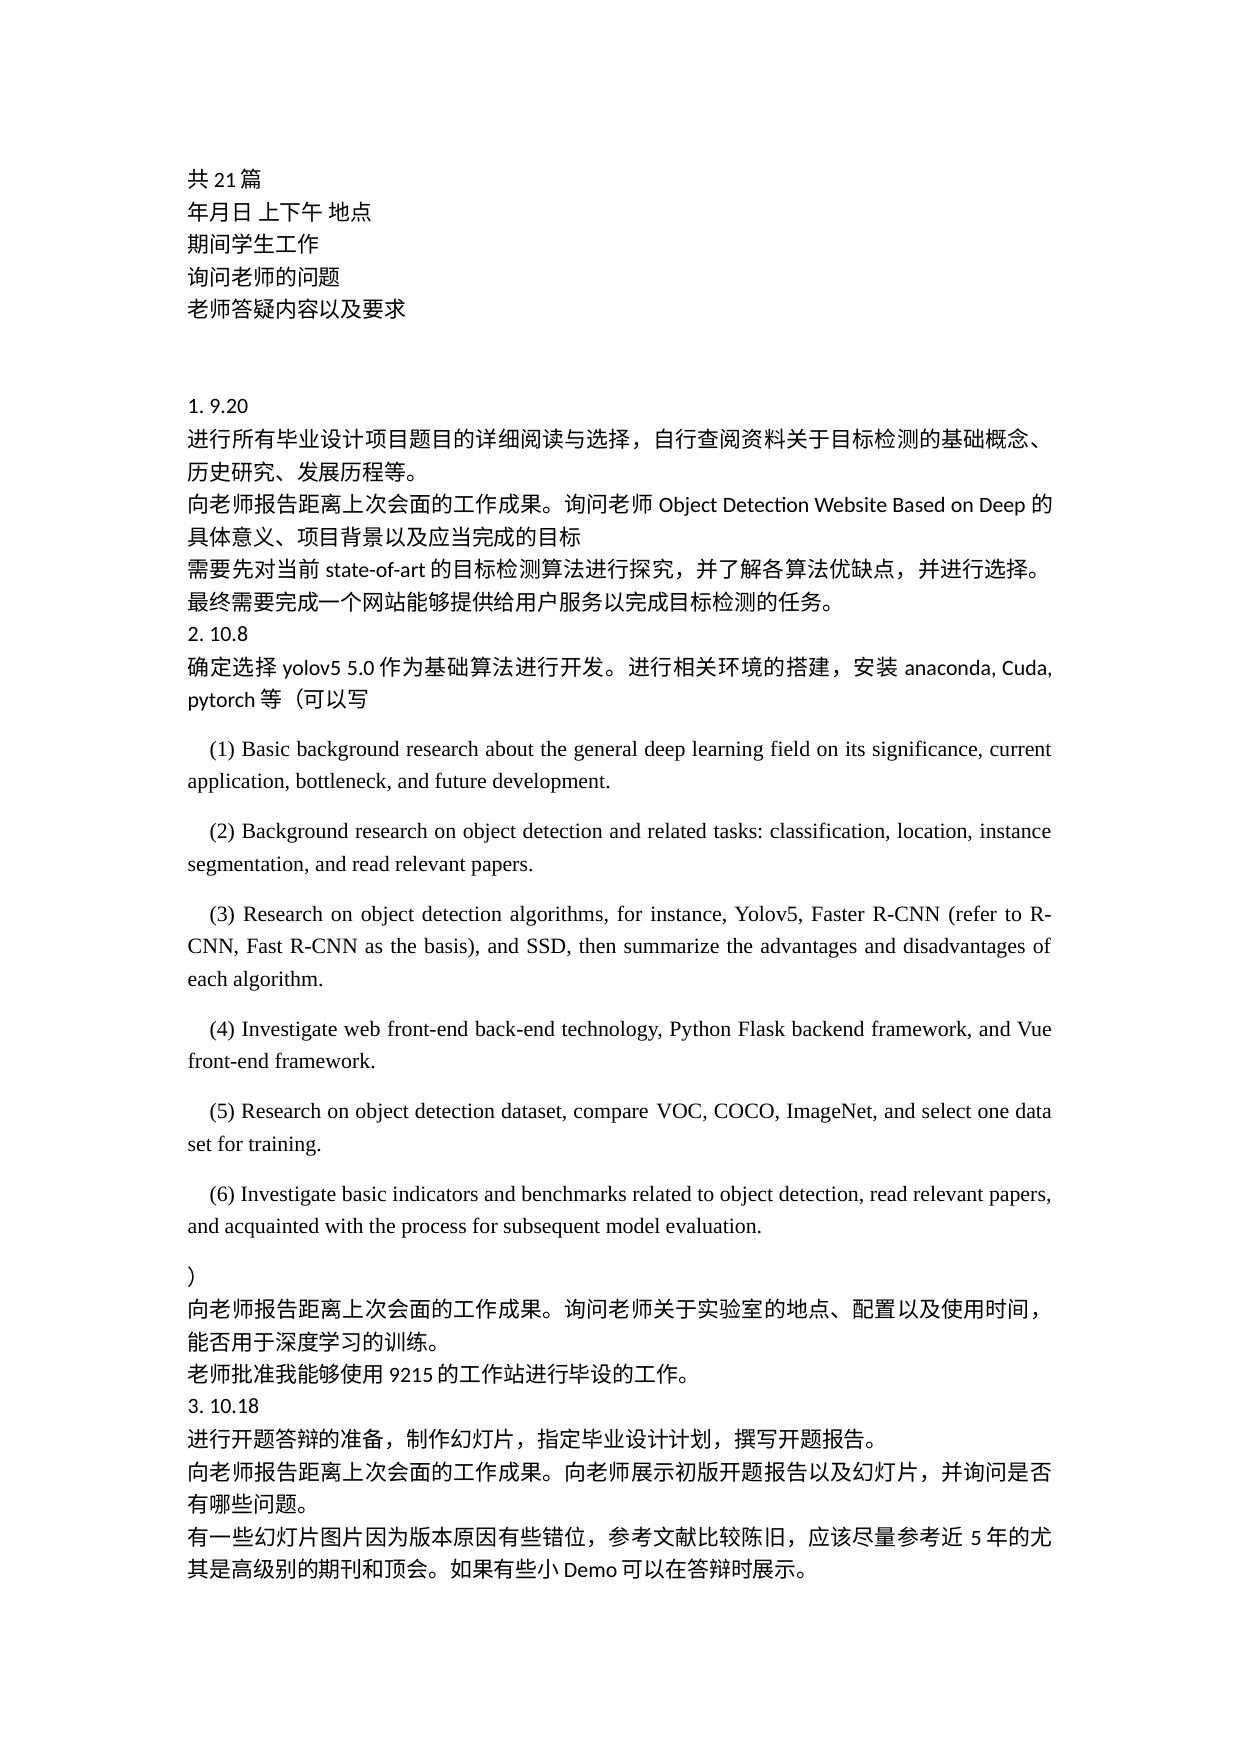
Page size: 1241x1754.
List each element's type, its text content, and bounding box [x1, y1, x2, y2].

text 需要先对当前state-of-art的目标检测算法进行探究，并了解各算法优缺点，并进行选择。最终需要完成一个网站能够提供给用户服务以完成目标检测的任务。 [187, 552, 1053, 617]
text 老师答疑内容以及要求 [187, 292, 1053, 324]
text 期间学生工作 [187, 227, 1053, 259]
list (5) Research on object detection dataset, compare VOC, COCO, ImageNet, and select one data set for training. [187, 1094, 1053, 1159]
list (6) Investigate basic indicators and benchmarks related to object detection, read relevant papers, and acquainted with the process for subsequent model evaluation. [187, 1177, 1053, 1242]
list 10.18 [187, 1389, 1053, 1422]
list ） [187, 1259, 1053, 1292]
text 年月日 上下午 地点 [187, 194, 1053, 227]
list (4) Investigate web front-end back-end technology, Python Flask backend framework, and Vue front-end framework. [187, 1012, 1053, 1077]
list 10.8 [187, 617, 1053, 649]
list (1) Basic background research about the general deep learning field on its significance, current application, bottleneck, and future development. [187, 732, 1053, 797]
list 向老师报告距离上次会面的工作成果。询问老师关于实验室的地点、配置以及使用时间，能否用于深度学习的训练。 [187, 1292, 1053, 1357]
list 进行开题答辩的准备，制作幻灯片，指定毕业设计计划，撰写开题报告。 [187, 1422, 1053, 1454]
text 共21篇 [187, 162, 1053, 194]
list 老师批准我能够使用9215的工作站进行毕设的工作。 [187, 1357, 1053, 1389]
text 询问老师的问题 [187, 259, 1053, 292]
list 有一些幻灯片图片因为版本原因有些错位，参考文献比较陈旧，应该尽量参考近5年的尤其是高级别的期刊和顶会。如果有些小Demo可以在答辩时展示。 [187, 1519, 1053, 1584]
text 进行所有毕业设计项目题目的详细阅读与选择，自行查阅资料关于目标检测的基础概念、历史研究、发展历程等。 [187, 422, 1053, 487]
list (3) Research on object detection algorithms, for instance, Yolov5, Faster R-CNN (refer to R-CNN, Fast R-CNN as the basis), and SSD, then summarize the advantages and disadvantages of each algorithm. [187, 897, 1053, 994]
text 向老师报告距离上次会面的工作成果。询问老师Object Detection Website Based on Deep的具体意义、项目背景以及应当完成的目标 [187, 487, 1053, 552]
list 向老师报告距离上次会面的工作成果。向老师展示初版开题报告以及幻灯片，并询问是否有哪些问题。 [187, 1454, 1053, 1519]
list 确定选择yolov5 5.0作为基础算法进行开发。进行相关环境的搭建，安装anaconda, Cuda, pytorch等（可以写 [187, 649, 1053, 714]
list 9.20 [187, 389, 1053, 422]
list (2) Background research on object detection and related tasks: classification, location, instance segmentation, and read relevant papers. [187, 814, 1053, 879]
